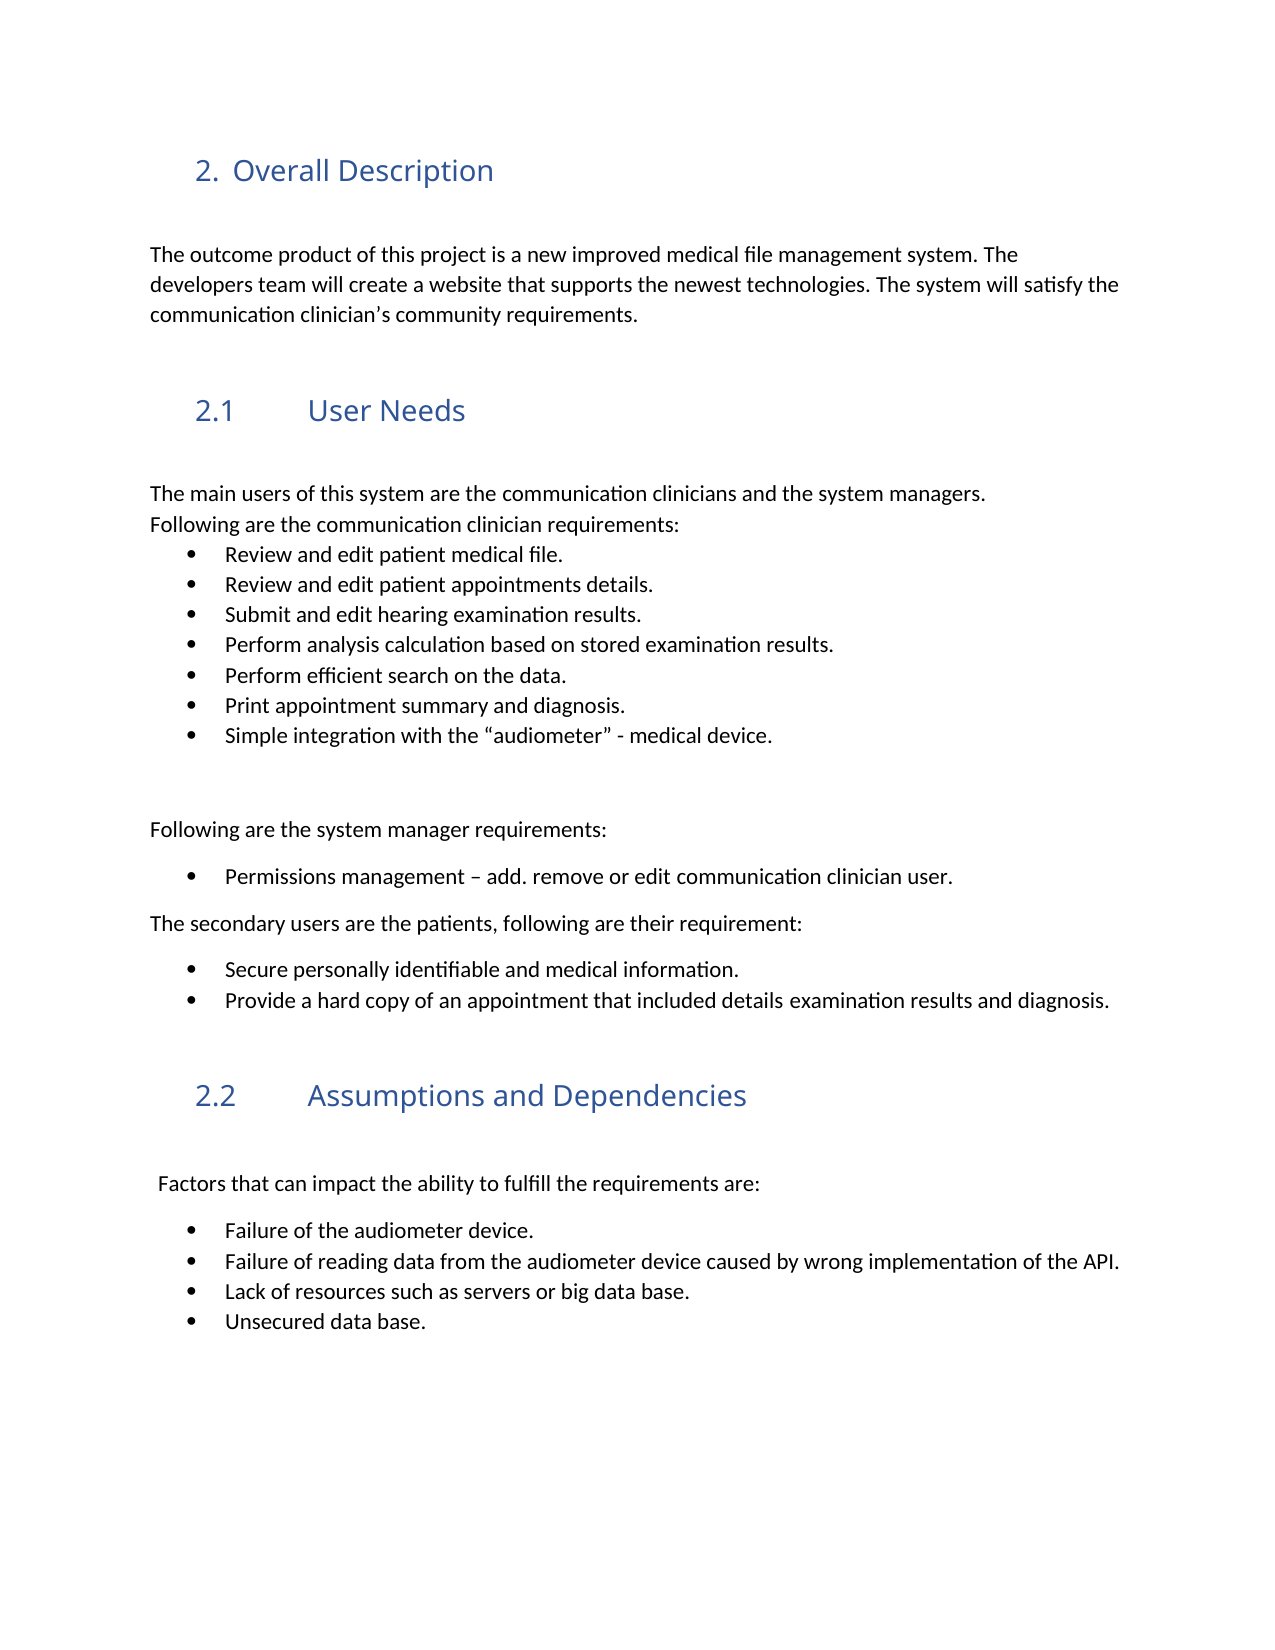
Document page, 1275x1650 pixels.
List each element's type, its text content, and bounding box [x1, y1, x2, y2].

text Following are the system manager requirements: [150, 815, 1125, 843]
subtitle Assumptions and Dependencies [195, 1075, 1125, 1115]
text The outcome product of this project is a new improved medical file management system. The developers team will create a website that supports the newest technologies. The system will satisfy the communication clinician’s community requirements. [150, 240, 1125, 328]
text Following are the communication clinician requirements: [150, 510, 1125, 538]
list Failure of reading data from the audiometer device caused by wrong implementation of the API. [187, 1247, 1125, 1275]
list Perform efficient search on the data. [187, 661, 1125, 689]
list Secure personally identifiable and medical information. [187, 956, 1125, 983]
subtitle User Needs [195, 390, 1125, 429]
list Review and edit patient appointments details. [187, 570, 1125, 598]
list Print appointment summary and diagnosis. [187, 691, 1125, 719]
list Unsecured data base. [187, 1307, 1125, 1335]
list Submit and edit hearing examination results. [187, 600, 1125, 628]
list Provide a hard copy of an appointment that included details examination results and diagnosis. [187, 986, 1125, 1014]
list Lack of resources such as servers or big data base. [187, 1277, 1125, 1305]
text Factors that can impact the ability to fulfill the requirements are: [158, 1165, 1125, 1197]
list Failure of the audiometer device. [187, 1217, 1125, 1245]
subtitle Overall Description [195, 150, 1125, 190]
list Simple integration with the “audiometer” - medical device. [187, 721, 1125, 749]
list Review and edit patient medical file. [187, 540, 1125, 568]
text The secondary users are the patients, following are their requirement: [150, 909, 1125, 937]
list Perform analysis calculation based on stored examination results. [187, 631, 1125, 658]
list Permissions management – add. remove or edit communication clinician user. [187, 862, 1125, 890]
text The main users of this system are the communication clinicians and the system managers. [150, 479, 1125, 507]
